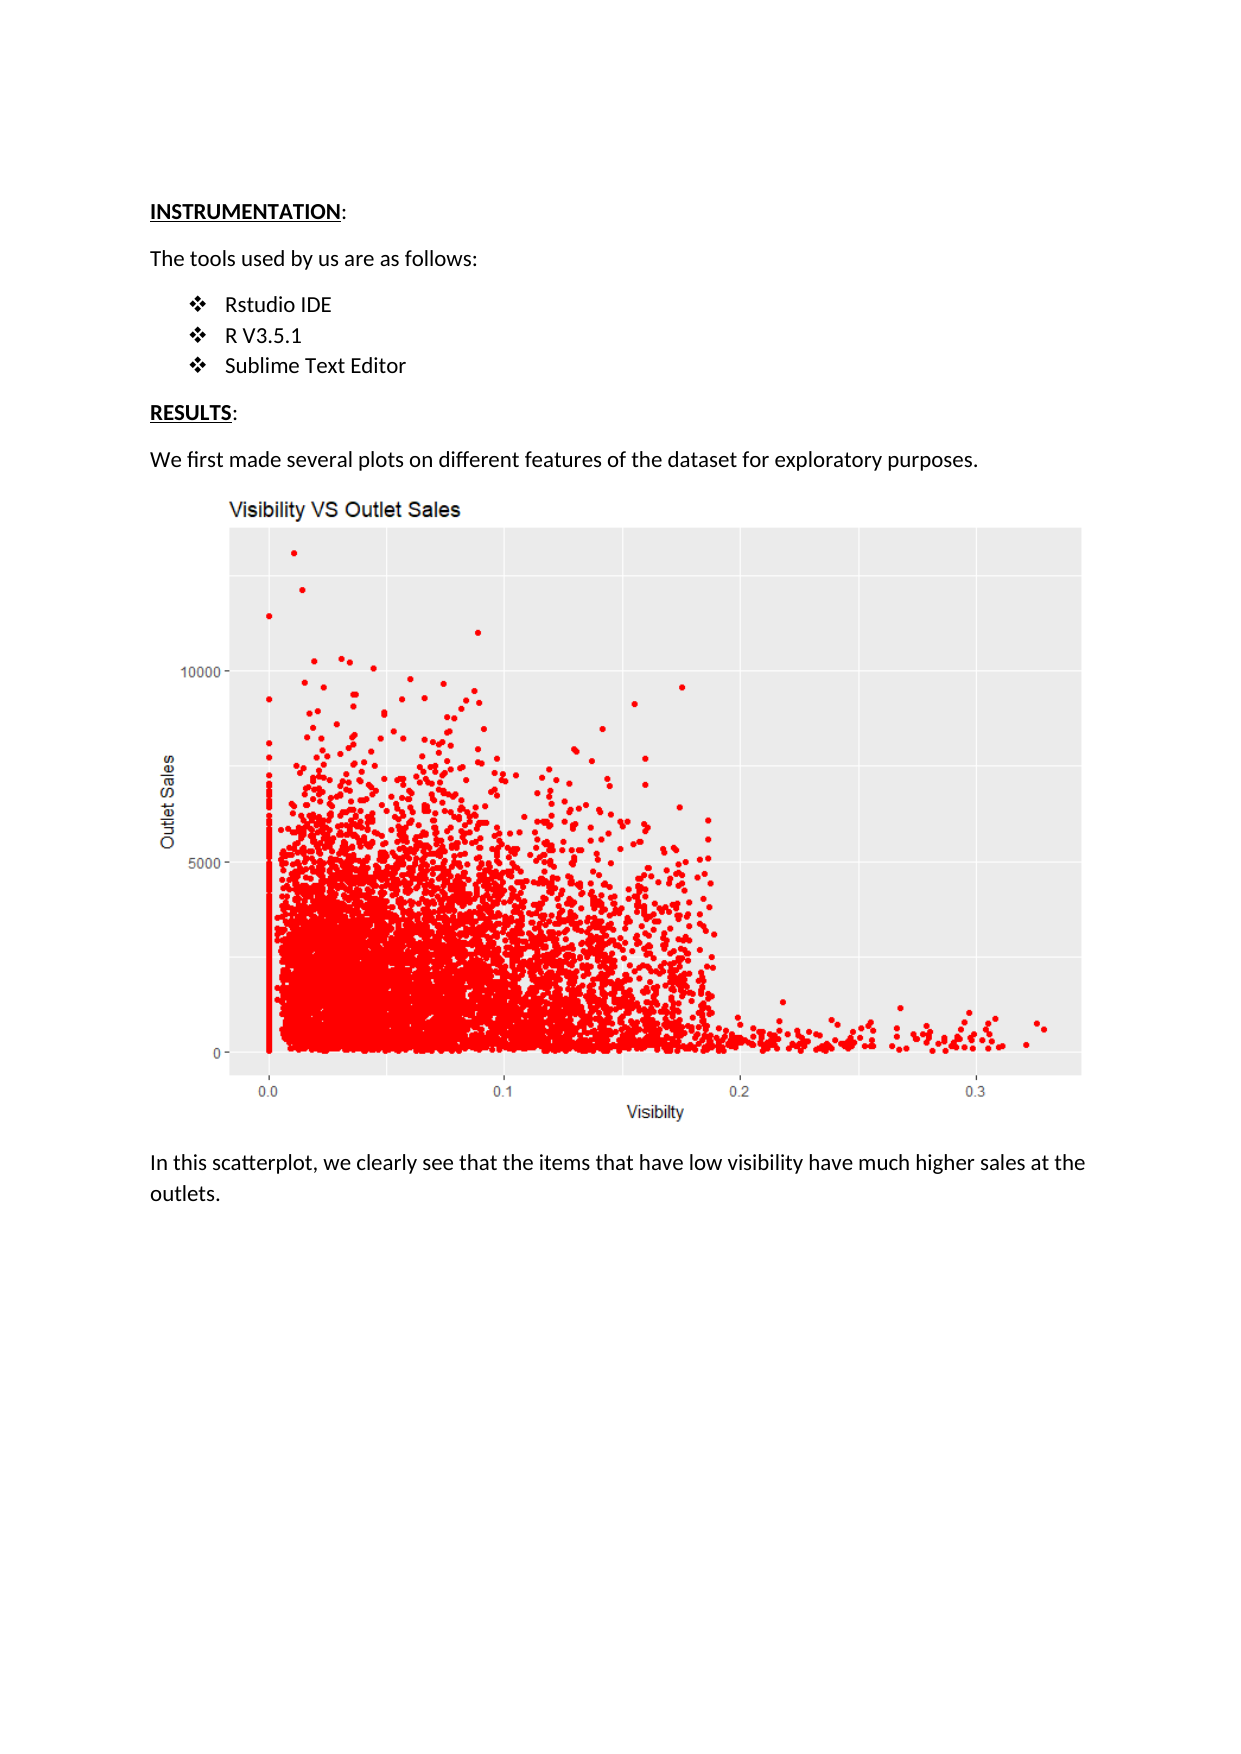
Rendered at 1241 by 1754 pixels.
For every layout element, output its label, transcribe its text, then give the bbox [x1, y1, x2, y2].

text The tools used by us are as follows: [150, 244, 1090, 272]
list R V3.5.1 [187, 321, 1090, 349]
list Sublime Text Editor [187, 351, 1090, 379]
text In this scatterplot, we clearly see that the items that have low visibility have much higher sales at the outlets. [150, 1148, 1090, 1207]
picture [150, 491, 1091, 1130]
list Rstudio IDE [187, 291, 1090, 319]
text INSTRUMENTATION: [150, 197, 1090, 225]
text We first made several plots on different features of the dataset for exploratory purposes. [150, 445, 1090, 473]
text RESULTS: [150, 398, 1090, 426]
